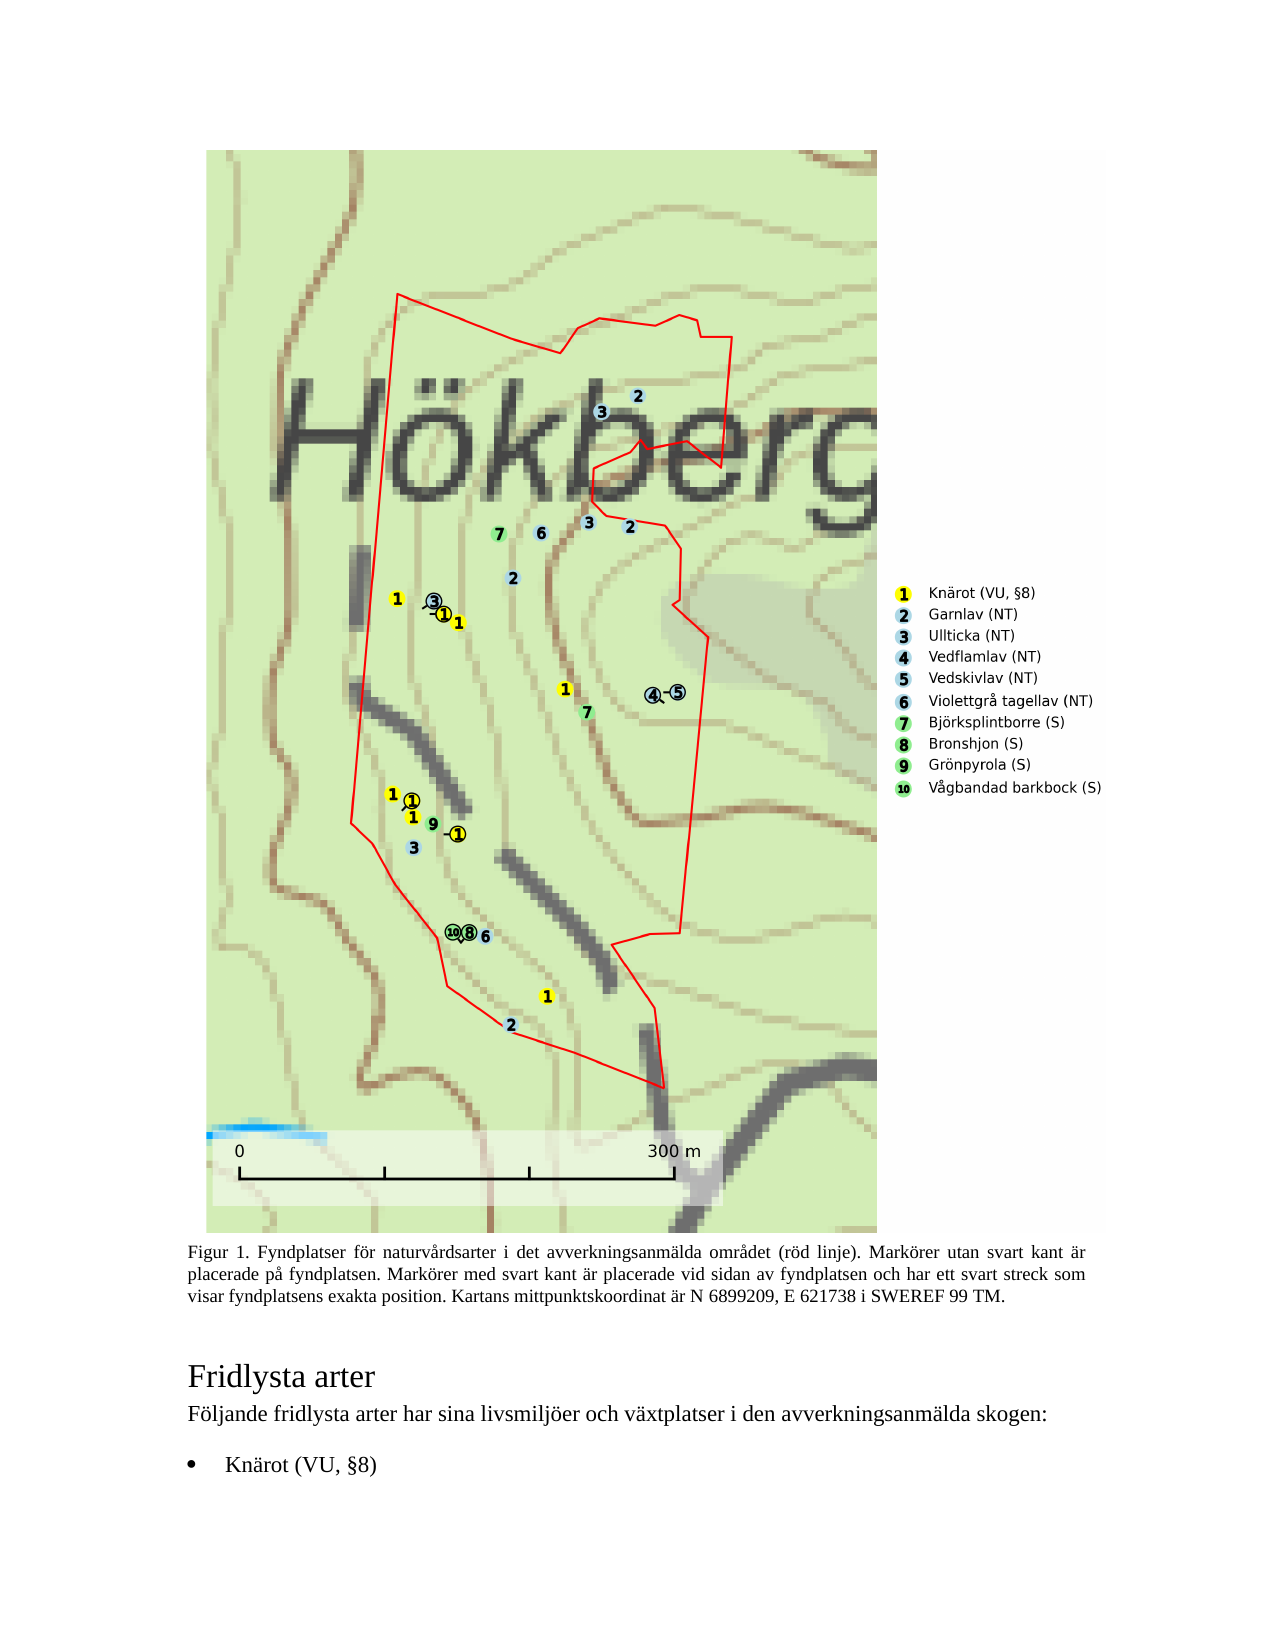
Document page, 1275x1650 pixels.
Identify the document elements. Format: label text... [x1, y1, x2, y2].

text Följande fridlysta arter har sina livsmiljöer och växtplatser i den avverkningsanmälda skogen: [187, 1400, 1087, 1426]
subtitle Fridlysta arter [187, 1356, 1087, 1394]
text Figur 1. Fyndplatser för naturvårdsarter i det avverkningsanmälda området (röd linje). Markörer utan svart kant är placerade på fyndplatsen. Markörer med svart kant är placerade vid sidan av fyndplatsen och har ett svart streck som visar fyndplatsens exakta position. Kartans mittpunktskoordinat är N 6899209, E 621738 i SWEREF 99 TM. [187, 1241, 1087, 1306]
list Knärot (VU, §8) [187, 1451, 1087, 1477]
picture [206, 150, 1107, 1233]
